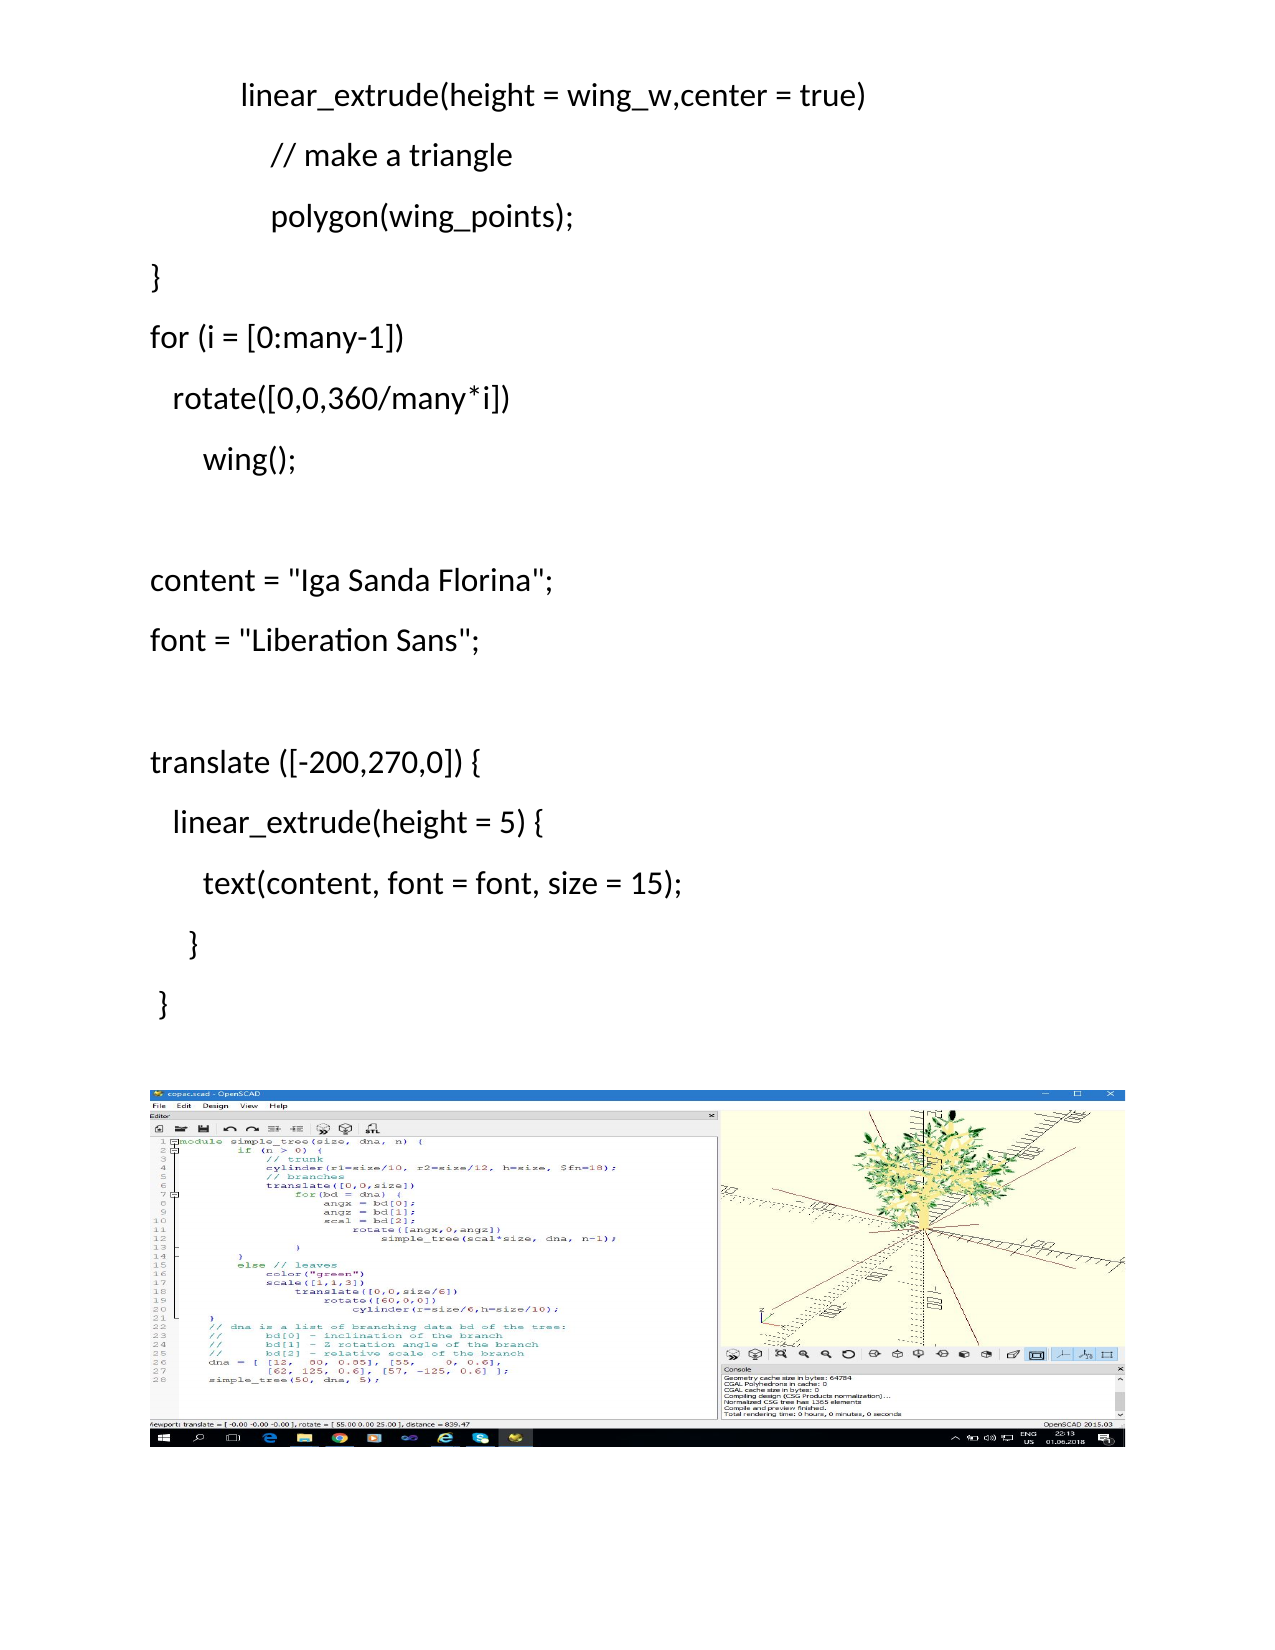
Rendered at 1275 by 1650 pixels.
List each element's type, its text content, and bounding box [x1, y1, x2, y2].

text polygon(wing_points); [150, 195, 1125, 236]
text rotate([0,0,360/many*i]) [150, 377, 1125, 418]
text } [150, 256, 1125, 296]
text text(content, font = font, size = 15); [150, 862, 1125, 903]
text content = "Iga Sanda Florina"; [150, 559, 1125, 599]
text linear_extrude(height = 5) { [150, 801, 1125, 842]
text } [150, 923, 1125, 963]
text } [150, 983, 1125, 1024]
text font = "Liberation Sans"; [150, 619, 1125, 660]
text linear_extrude(height = wing_w,center = true) [150, 74, 1125, 114]
text translate ([-200,270,0]) { [150, 741, 1125, 781]
text // make a triangle [150, 134, 1125, 175]
text wing(); [150, 438, 1125, 478]
picture [150, 1090, 1125, 1447]
text for (i = [0:many-1]) [150, 316, 1125, 357]
